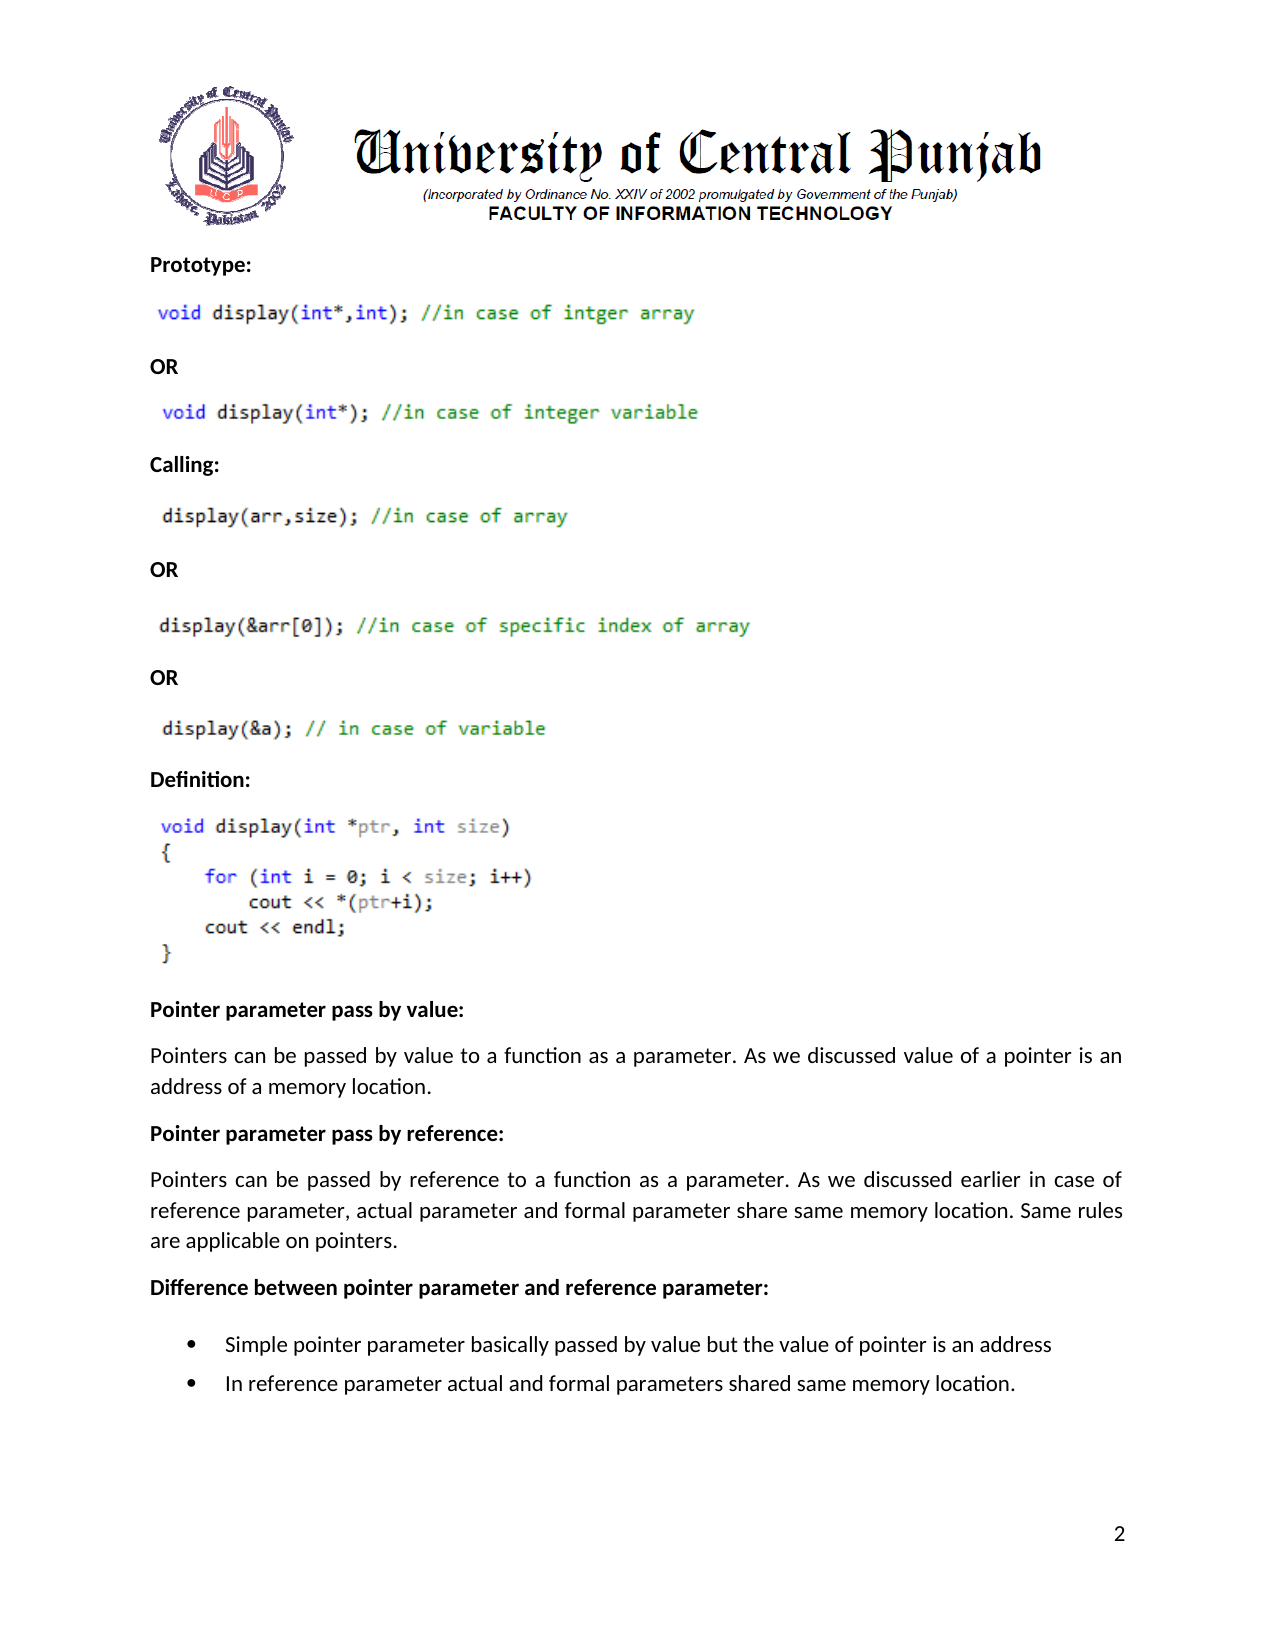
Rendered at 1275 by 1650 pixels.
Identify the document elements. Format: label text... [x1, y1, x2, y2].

text Calling: [150, 451, 1125, 478]
list In reference parameter actual and formal parameters shared same memory location. [187, 1359, 1125, 1398]
picture [150, 297, 700, 334]
picture [150, 398, 708, 432]
picture [150, 75, 1091, 251]
text OR [150, 555, 1125, 583]
text Pointers can be passed by reference to a function as a parameter. As we discussed earlier in case of reference parameter, actual parameter and formal parameter share same memory location. Same rules are applicable on pointers. [150, 1166, 1125, 1254]
text Definition: [150, 765, 1125, 793]
text Difference between pointer parameter and reference parameter: [150, 1273, 1125, 1301]
picture [150, 710, 554, 746]
text OR [150, 663, 1125, 691]
text OR [150, 352, 1125, 380]
text Pointers can be passed by value to a function as a parameter. As we discussed value of a pointer is an address of a memory location. [150, 1042, 1125, 1100]
text Pointer parameter pass by value: [150, 995, 1125, 1023]
text Prototype: [150, 250, 1125, 278]
picture [150, 497, 582, 537]
picture [150, 602, 755, 645]
picture [150, 811, 563, 976]
list Simple pointer parameter basically passed by value but the value of pointer is an address [187, 1320, 1125, 1359]
text Pointer parameter pass by reference: [150, 1119, 1125, 1147]
